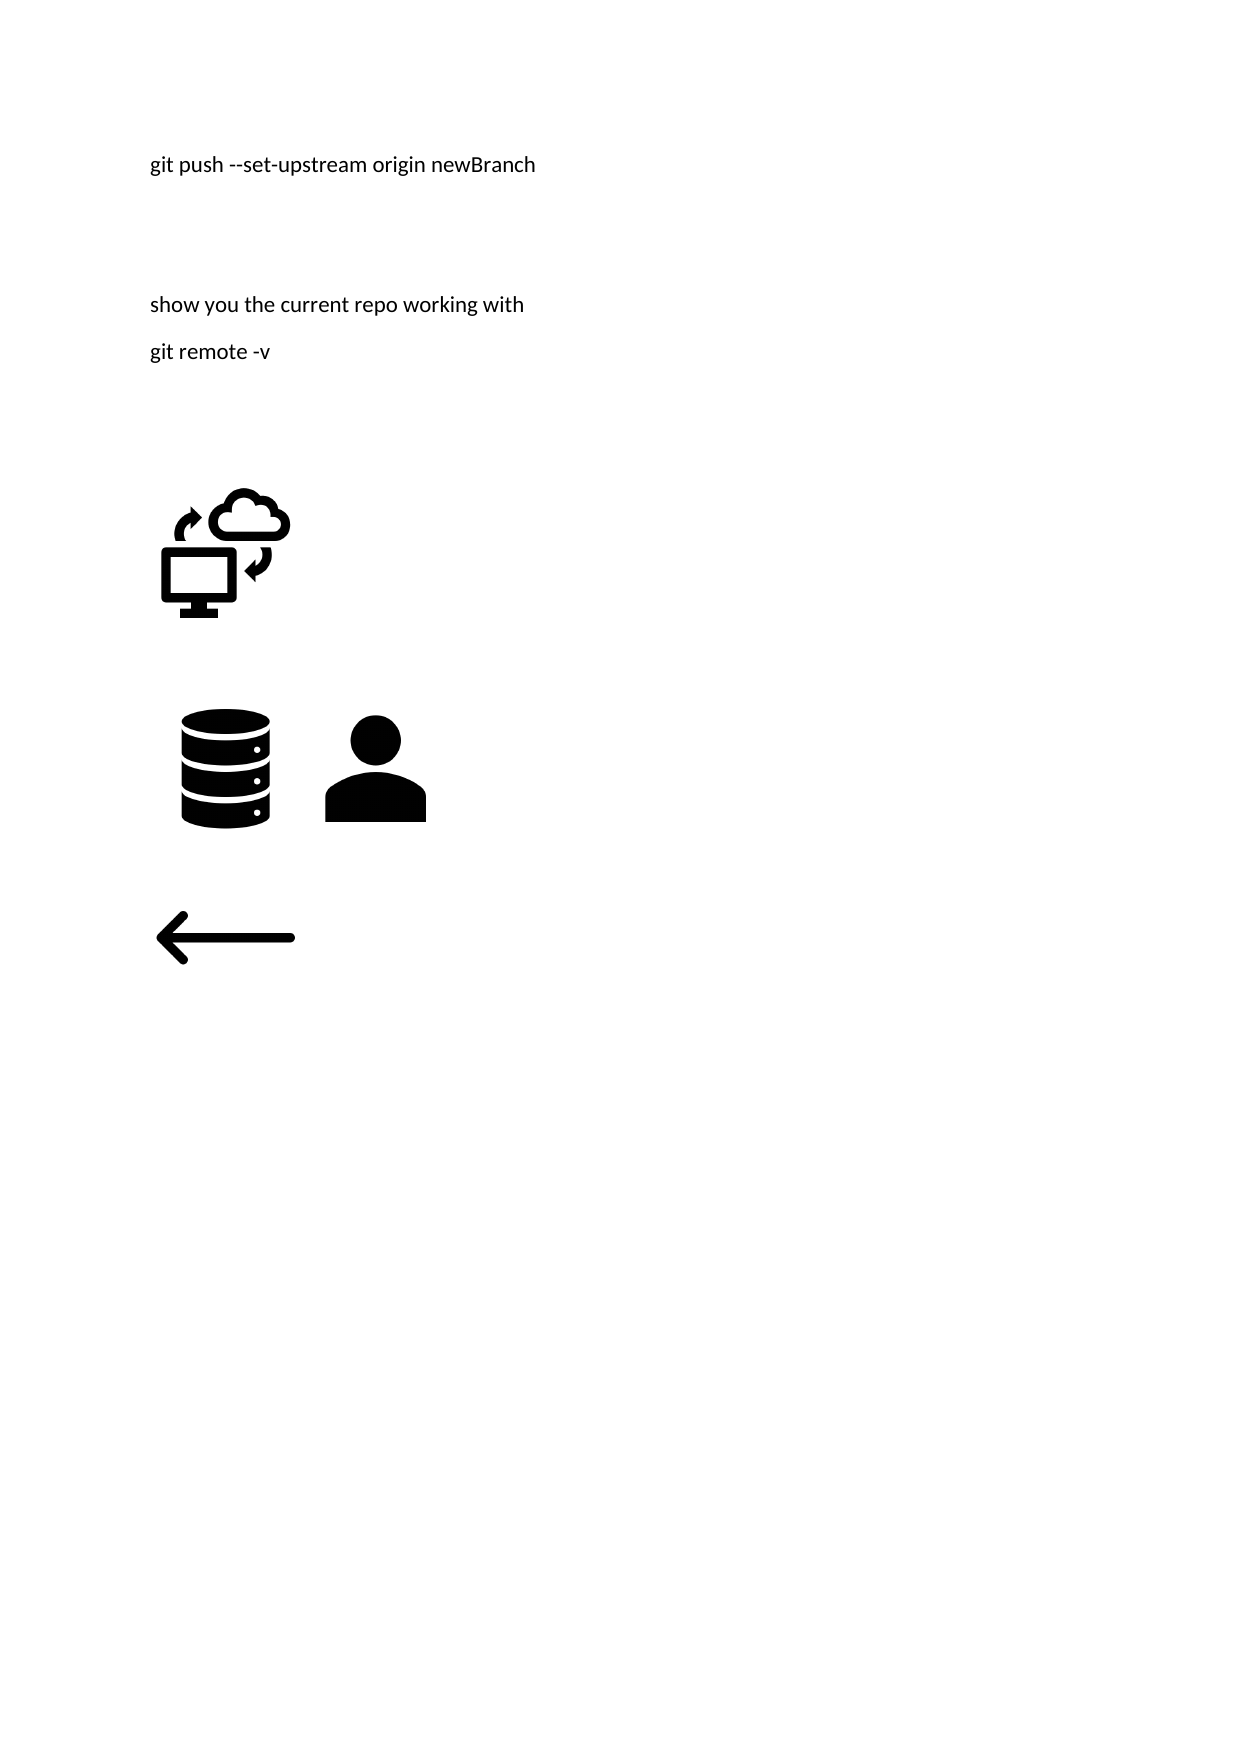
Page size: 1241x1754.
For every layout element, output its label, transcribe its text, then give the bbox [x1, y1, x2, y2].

picture [150, 478, 300, 629]
text git push --set-upstream origin newBranch [150, 150, 1090, 178]
text show you the current repo working with [150, 291, 1090, 319]
picture [150, 693, 451, 844]
picture [150, 862, 300, 1013]
text git remote -v [150, 337, 1090, 366]
